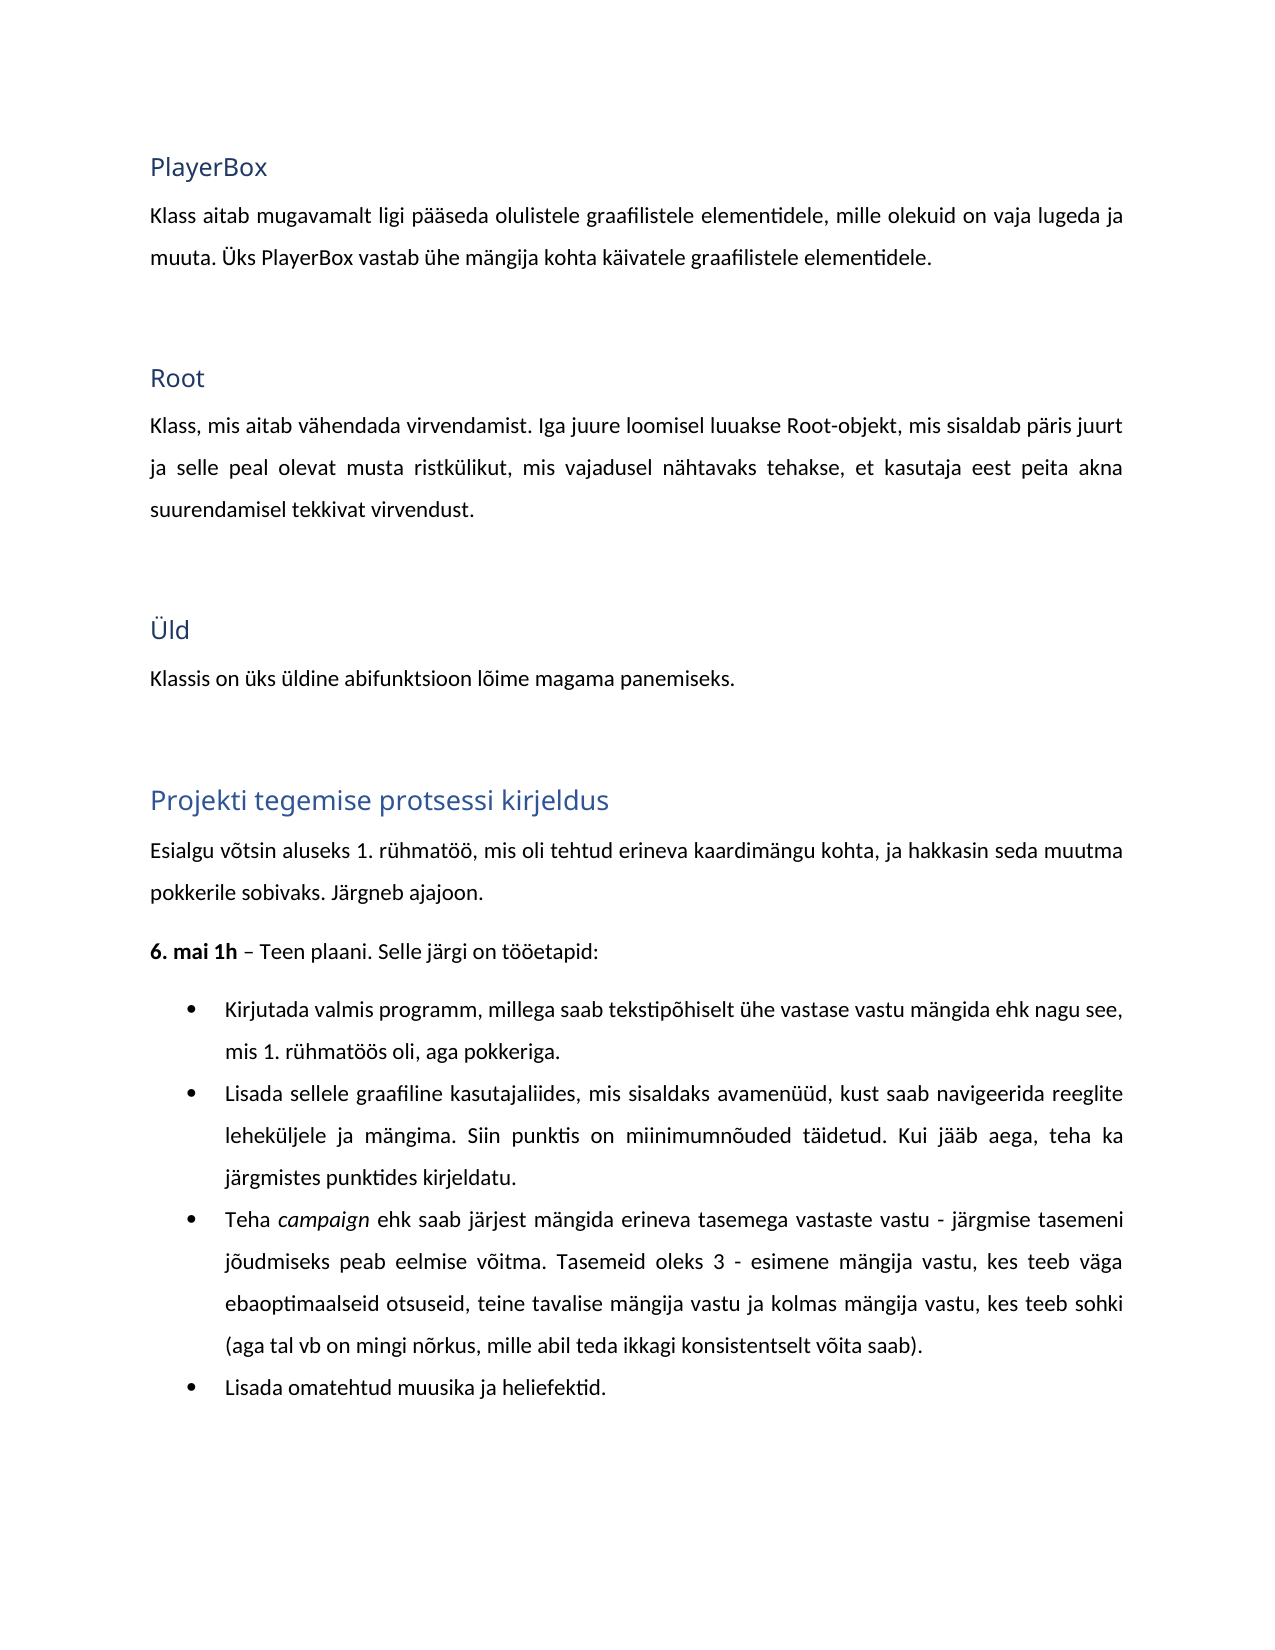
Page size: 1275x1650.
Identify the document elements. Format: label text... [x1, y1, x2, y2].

subtitle Root [150, 360, 1125, 394]
text 6. mai 1h – Teen plaani. Selle järgi on tööetapid: [150, 937, 1125, 965]
text Klass, mis aitab vähendada virvendamist. Iga juure loomisel luuakse Root-objekt, mis sisaldab päris juurt ja selle peal olevat musta ristkülikut, mis vajadusel nähtavaks tehakse, et kasutaja eest peita akna suurendamisel tekkivat virvendust. [150, 411, 1125, 523]
text Klassis on üks üldine abifunktsioon lõime magama panemiseks. [150, 664, 1125, 692]
text Esialgu võtsin aluseks 1. rühmatöö, mis oli tehtud erineva kaardimängu kohta, ja hakkasin seda muutma pokkerile sobivaks. Järgneb ajajoon. [150, 836, 1125, 906]
subtitle Projekti tegemise protsessi kirjeldus [150, 781, 1125, 818]
list Teha campaign ehk saab järjest mängida erineva tasemega vastaste vastu - järgmise tasemeni jõudmiseks peab eelmise võitma. Tasemeid oleks 3 - esimene mängija vastu, kes teeb väga ebaoptimaalseid otsuseid, teine tavalise mängija vastu ja kolmas mängija vastu, kes teeb sohki (aga tal vb on mingi nõrkus, mille abil teda ikkagi konsistentselt võita saab). [187, 1205, 1125, 1359]
subtitle Üld [150, 613, 1125, 647]
subtitle PlayerBox [150, 150, 1125, 184]
list Lisada sellele graafiline kasutajaliides, mis sisaldaks avamenüüd, kust saab navigeerida reeglite leheküljele ja mängima. Siin punktis on miinimumnõuded täidetud. Kui jääb aega, teha ka järgmistes punktides kirjeldatu. [187, 1079, 1125, 1191]
list Lisada omatehtud muusika ja heliefektid. [187, 1373, 1125, 1401]
list Kirjutada valmis programm, millega saab tekstipõhiselt ühe vastase vastu mängida ehk nagu see, mis 1. rühmatöös oli, aga pokkeriga. [187, 996, 1125, 1066]
text Klass aitab mugavamalt ligi pääseda olulistele graafilistele elementidele, mille olekuid on vaja lugeda ja muuta. Üks PlayerBox vastab ühe mängija kohta käivatele graafilistele elementidele. [150, 201, 1125, 271]
